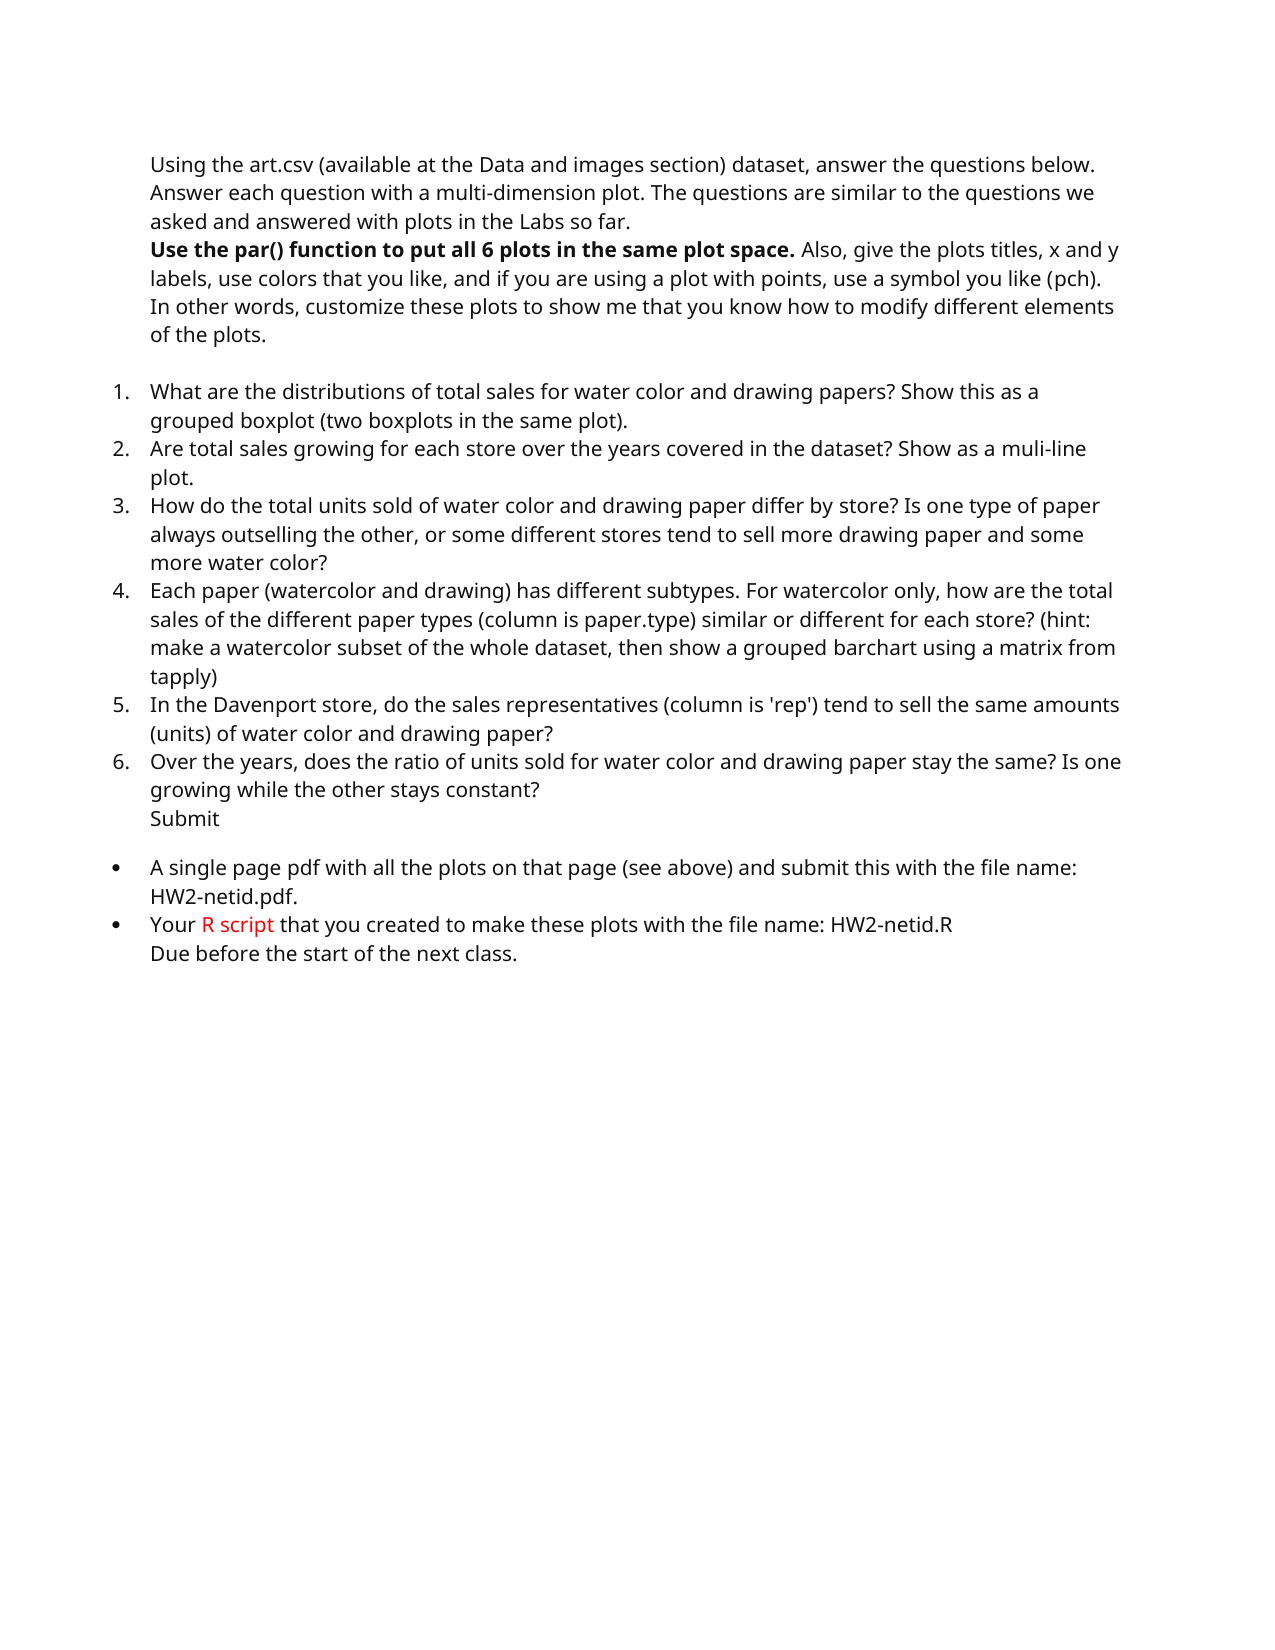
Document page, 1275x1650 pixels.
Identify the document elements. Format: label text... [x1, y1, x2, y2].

list Each paper (watercolor and drawing) has different subtypes. For watercolor only, how are the total sales of the different paper types (column is paper.type) similar or different for each store? (hint: make a watercolor subset of the whole dataset, then show a grouped barchart using a matrix from tapply) [112, 577, 1125, 690]
list A single page pdf with all the plots on that page (see above) and submit this with the file name: HW2-netid.pdf. [112, 853, 1125, 910]
list Over the years, does the ratio of units sold for water color and drawing paper stay the same? Is one growing while the other stays constant? [112, 747, 1125, 804]
text Submit [150, 804, 1125, 832]
list What are the distributions of total sales for water color and drawing papers? Show this as a grouped boxplot (two boxplots in the same plot). [112, 377, 1125, 434]
list In the Davenport store, do the sales representatives (column is 'rep') tend to sell the same amounts (units) of water color and drawing paper? [112, 690, 1125, 747]
list How do the total units sold of water color and drawing paper differ by store? Is one type of paper always outselling the other, or some different stores tend to sell more drawing paper and some more water color? [112, 491, 1125, 577]
text Using the art.csv (available at the Data and images section) dataset, answer the questions below. Answer each question with a multi-dimension plot. The questions are similar to the questions we asked and answered with plots in the Labs so far. [150, 150, 1125, 235]
text Use the par() function to put all 6 plots in the same plot space. Also, give the plots titles, x and y labels, use colors that you like, and if you are using a plot with points, use a symbol you like (pch). In other words, customize these plots to show me that you know how to modify different elements of the plots. [150, 235, 1125, 349]
list Are total sales growing for each store over the years covered in the dataset? Show as a muli-line plot. [112, 434, 1125, 491]
text Due before the start of the next class. [150, 939, 1125, 967]
list Your R script that you created to make these plots with the file name: HW2-netid.R [112, 910, 1125, 939]
